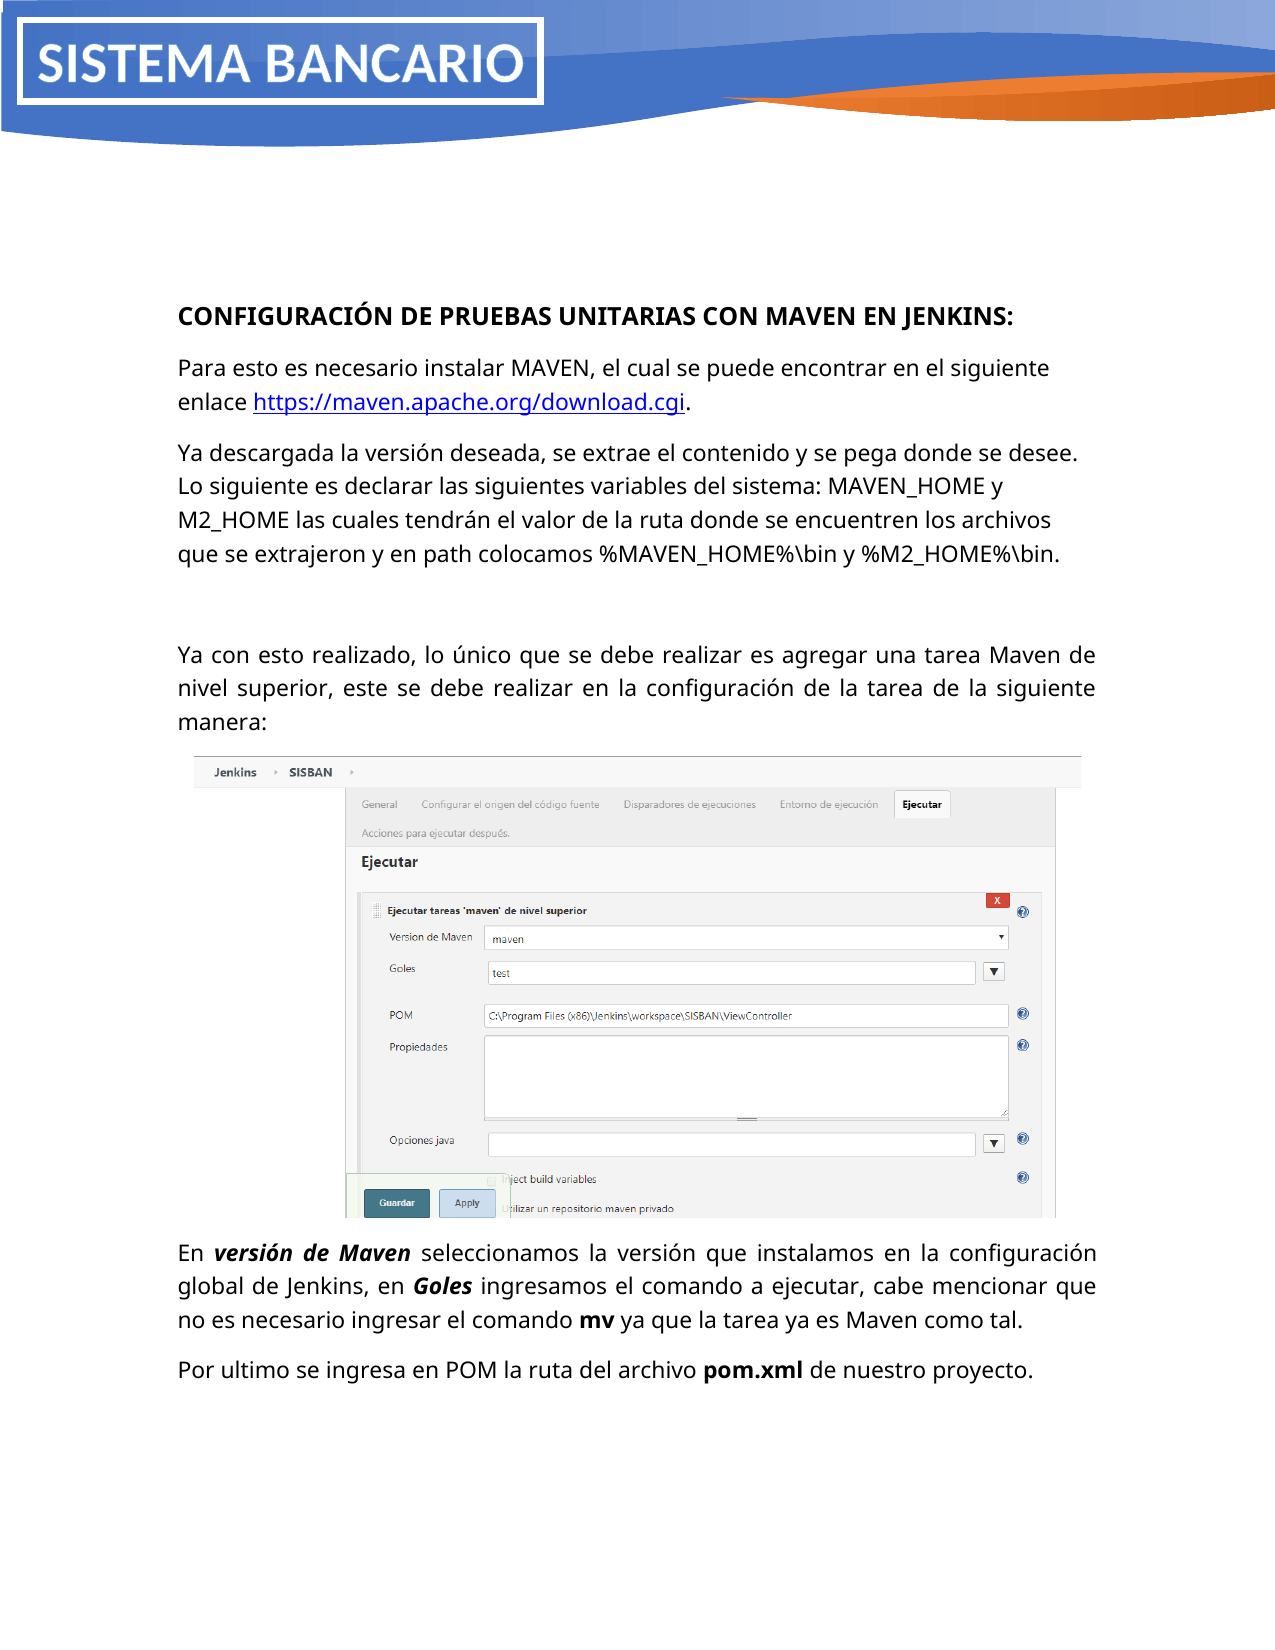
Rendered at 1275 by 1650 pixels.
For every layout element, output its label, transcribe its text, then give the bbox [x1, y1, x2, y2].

text En versión de Maven seleccionamos la versión que instalamos en la configuración global de Jenkins, en Goles ingresamos el comando a ejecutar, cabe mencionar que no es necesario ingresar el comando mv ya que la tarea ya es Maven como tal. [177, 1236, 1098, 1335]
text CONFIGURACIÓN DE PRUEBAS UNITARIAS CON MAVEN EN JENKINS: [177, 299, 1098, 333]
text Ya descargada la versión deseada, se extrae el contenido y se pega donde se desee. Lo siguiente es declarar las siguientes variables del sistema: MAVEN_HOME y M2_HOME las cuales tendrán el valor de la ruta donde se encuentren los archivos que se extrajeron y en path colocamos %MAVEN_HOME%\bin y %M2_HOME%\bin. [177, 436, 1098, 569]
text Ya con esto realizado, lo único que se debe realizar es agregar una tarea Maven de nivel superior, este se debe realizar en la configuración de la tarea de la siguiente manera: [177, 638, 1098, 737]
picture [193, 756, 1082, 1218]
text Para esto es necesario instalar MAVEN, el cual se puede encontrar en el siguiente enlace https://maven.apache.org/download.cgi. [177, 352, 1098, 417]
text Por ultimo se ingresa en POM la ruta del archivo pom.xml de nuestro proyecto. [177, 1354, 1098, 1386]
